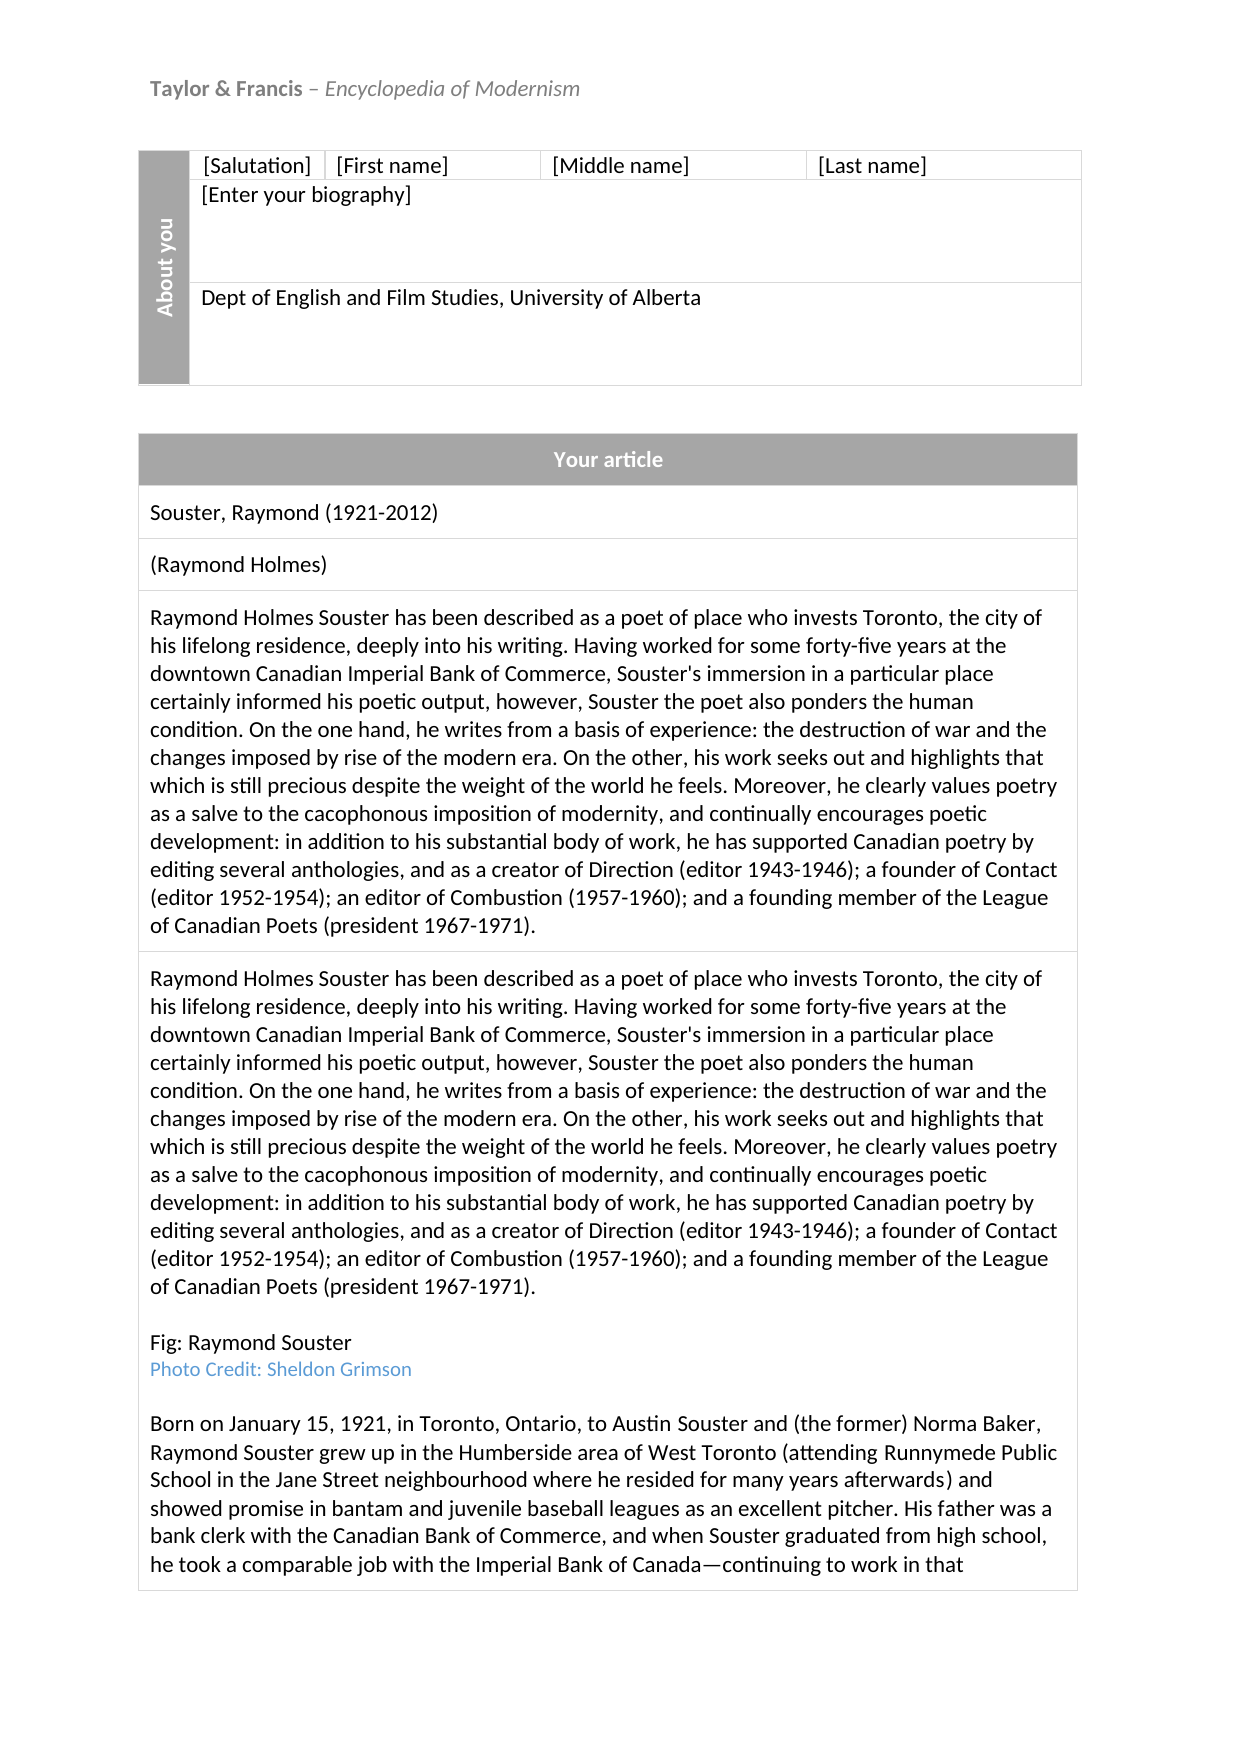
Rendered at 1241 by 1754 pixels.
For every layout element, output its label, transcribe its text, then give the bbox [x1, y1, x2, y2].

table_header Your article [139, 434, 1077, 485]
table_header About you [139, 151, 189, 384]
